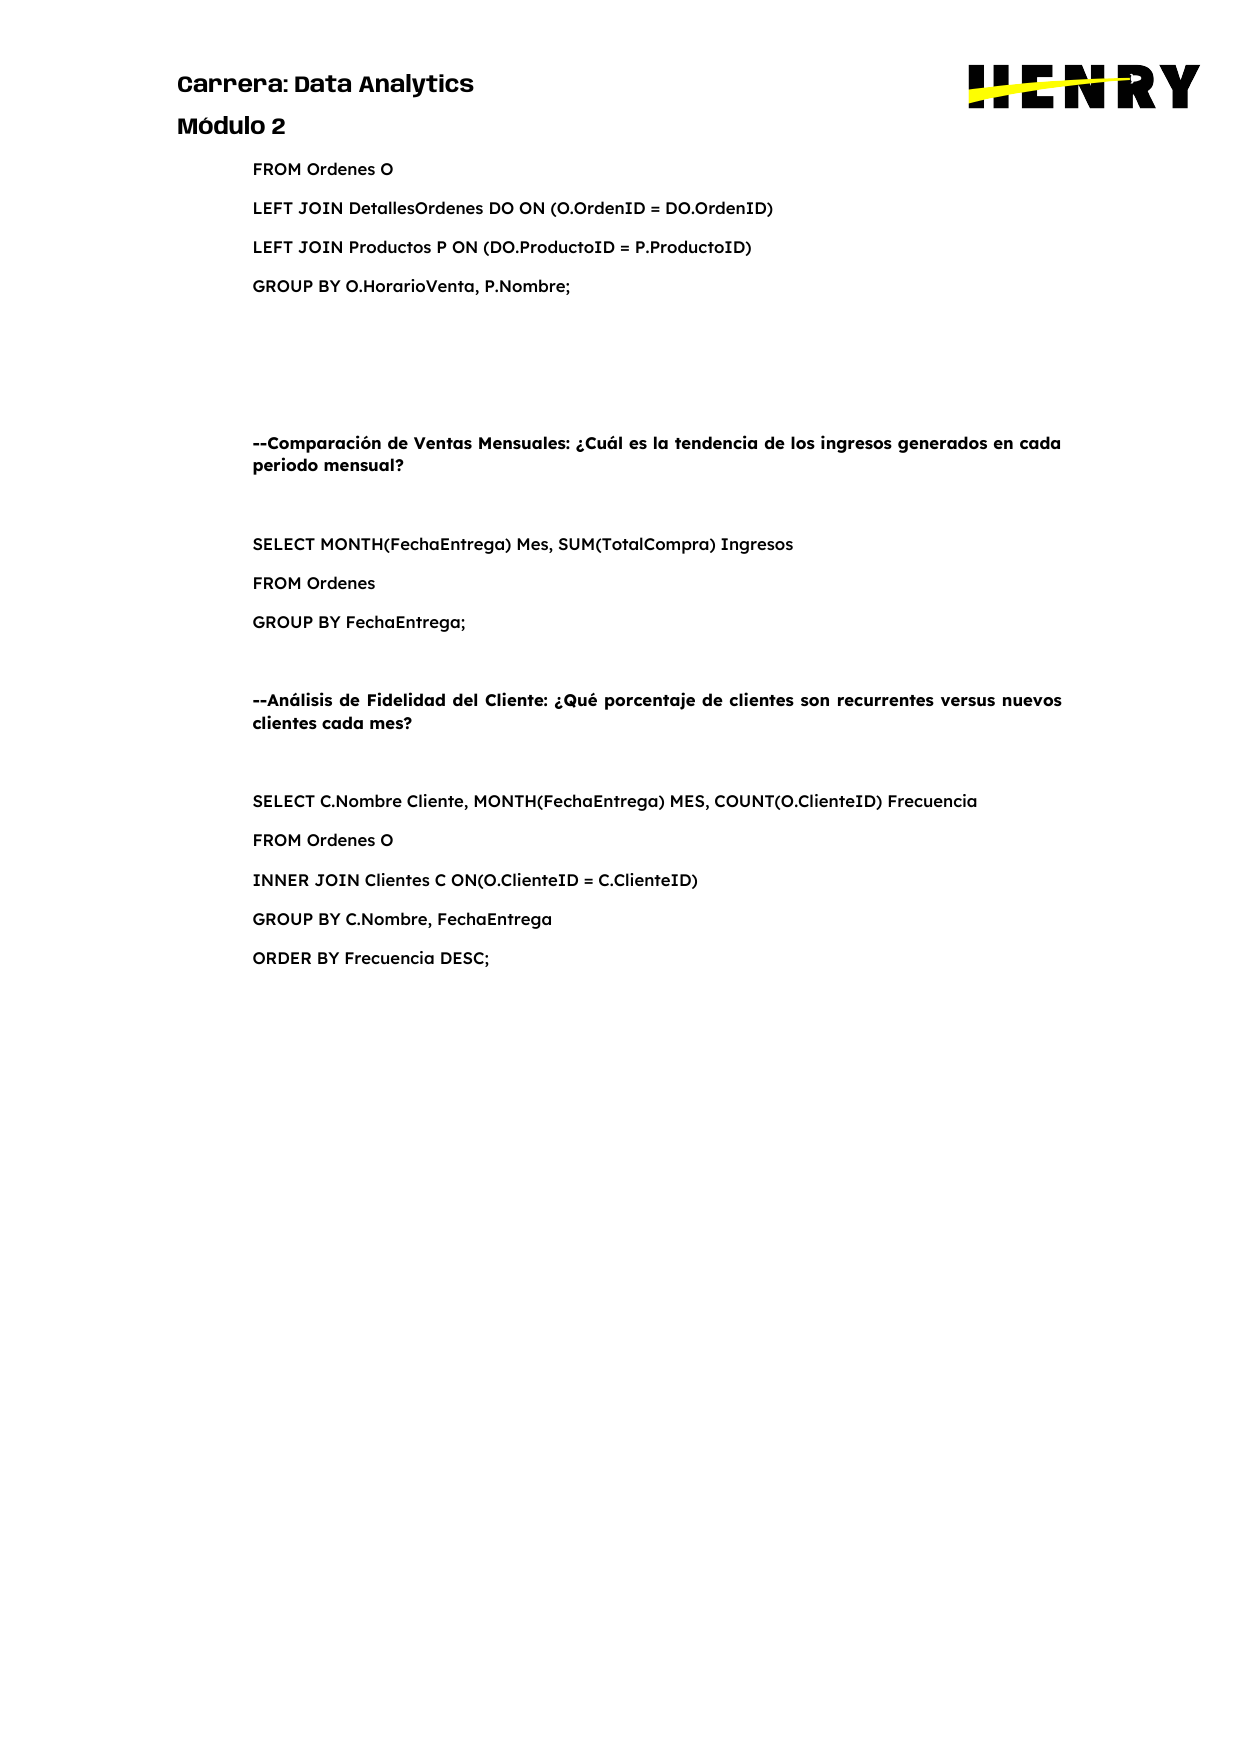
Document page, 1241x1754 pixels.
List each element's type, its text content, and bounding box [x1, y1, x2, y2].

subtitle GROUP BY FechaEntrega; [252, 612, 1063, 633]
subtitle SELECT MONTH(FechaEntrega) Mes, SUM(TotalCompra) Ingresos [252, 533, 1063, 554]
subtitle FROM Ordenes O [252, 830, 1063, 851]
subtitle GROUP BY C.Nombre, FechaEntrega [252, 908, 1063, 929]
subtitle ORDER BY Frecuencia DESC; [252, 948, 1063, 968]
subtitle LEFT JOIN DetallesOrdenes DO ON (O.OrdenID = DO.OrdenID) [252, 198, 1063, 218]
subtitle FROM Ordenes O [252, 158, 1063, 179]
subtitle FROM Ordenes [252, 573, 1063, 593]
picture [949, 30, 1232, 140]
subtitle INNER JOIN Clientes C ON(O.ClienteID = C.ClienteID) [252, 869, 1063, 890]
subtitle --Análisis de Fidelidad del Cliente: ¿Qué porcentaje de clientes son recurrentes versus nuevos clientes cada mes? [252, 690, 1063, 733]
subtitle GROUP BY O.HorarioVenta, P.Nombre; [252, 276, 1063, 297]
subtitle --Comparación de Ventas Mensuales: ¿Cuál es la tendencia de los ingresos generados en cada periodo mensual? [252, 433, 1063, 476]
subtitle SELECT C.Nombre Cliente, MONTH(FechaEntrega) MES, COUNT(O.ClienteID) Frecuencia [252, 791, 1063, 812]
subtitle LEFT JOIN Productos P ON (DO.ProductoID = P.ProductoID) [252, 237, 1063, 258]
